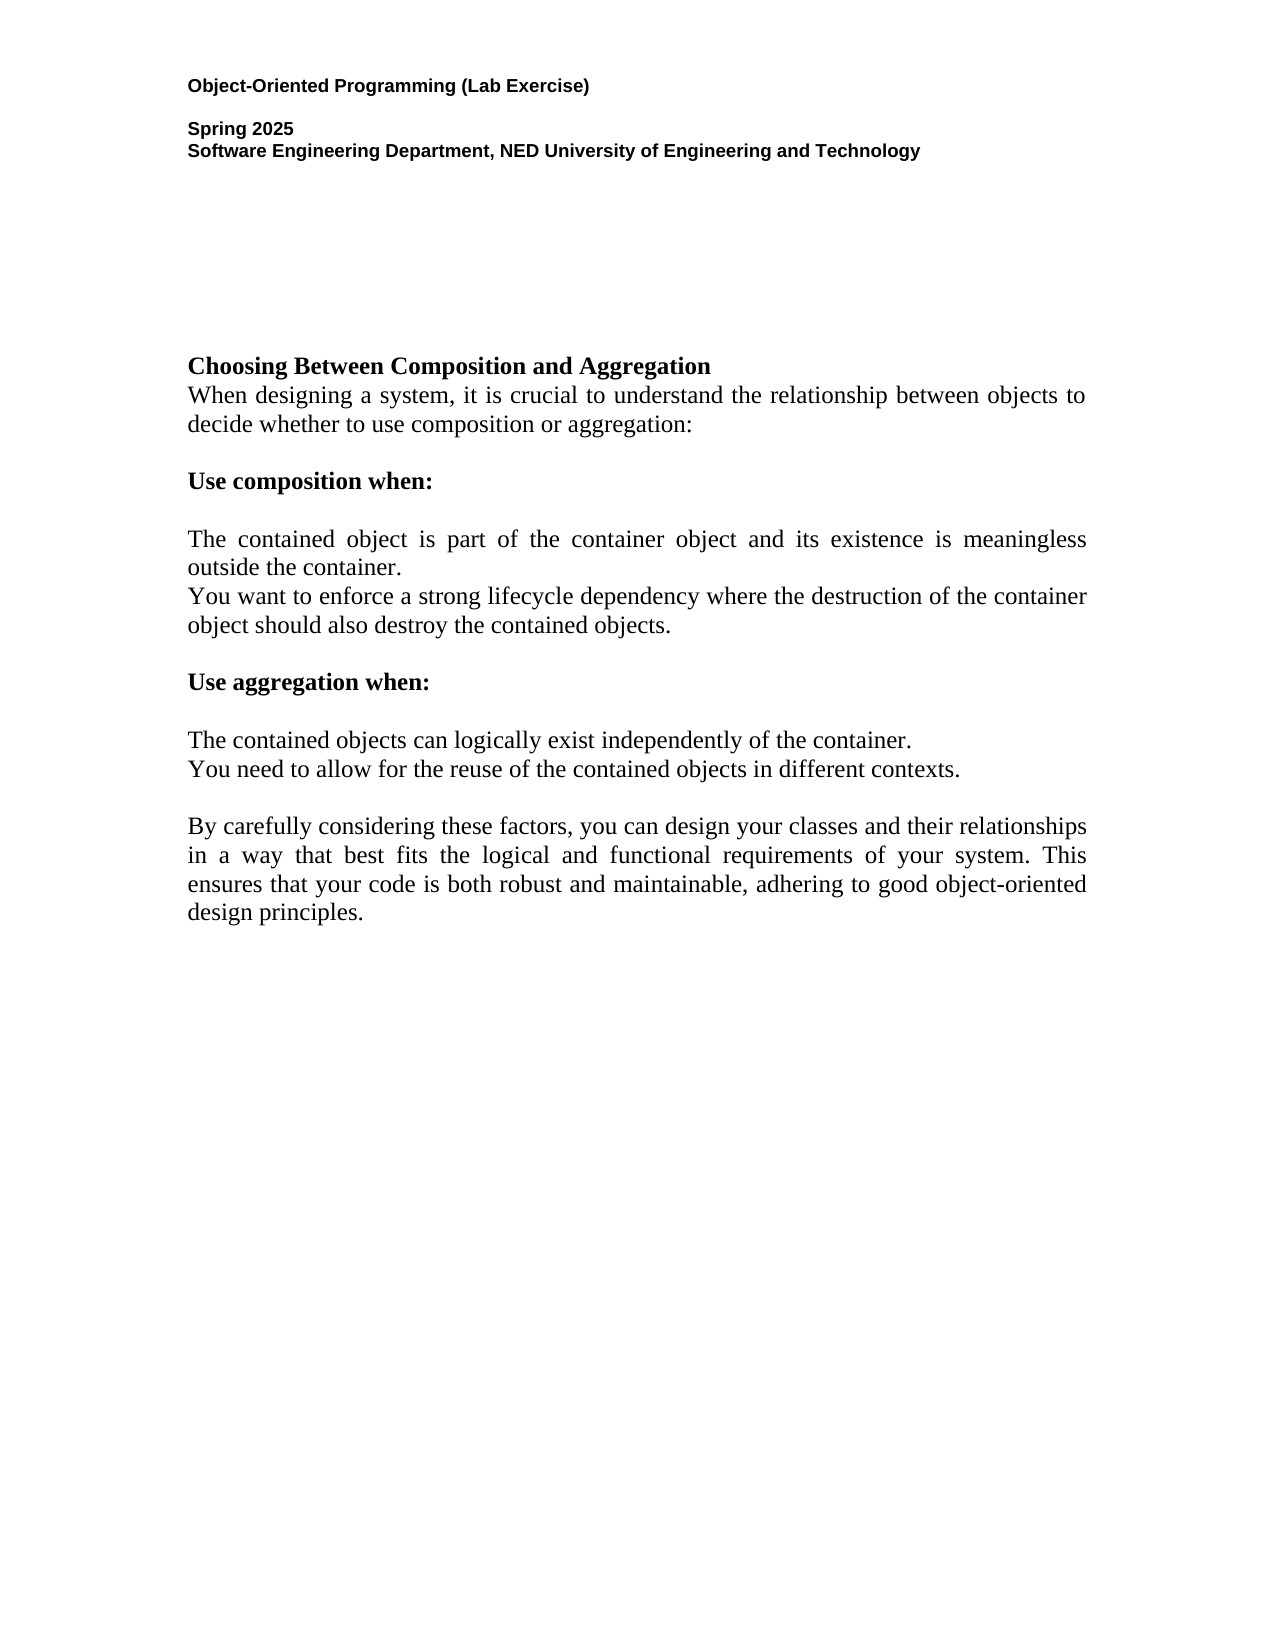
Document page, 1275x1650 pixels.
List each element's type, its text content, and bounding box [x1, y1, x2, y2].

text You need to allow for the reuse of the contained objects in different contexts. [187, 754, 1087, 782]
text The contained objects can logically exist independently of the container. [187, 725, 1087, 754]
text The contained object is part of the container object and its existence is meaningless outside the container. [187, 524, 1087, 581]
text You want to enforce a strong lifecycle dependency where the destruction of the container object should also destroy the contained objects. [187, 581, 1087, 639]
text By carefully considering these factors, you can design your classes and their relationships in a way that best fits the logical and functional requirements of your system. This ensures that your code is both robust and maintainable, adhering to good object-oriented design principles. [187, 811, 1087, 926]
text Use composition when: [187, 466, 1087, 495]
text Use aggregation when: [187, 667, 1087, 696]
text When designing a system, it is crucial to understand the relationship between objects to decide whether to use composition or aggregation: [187, 380, 1087, 437]
text Choosing Between Composition and Aggregation [187, 351, 1087, 380]
